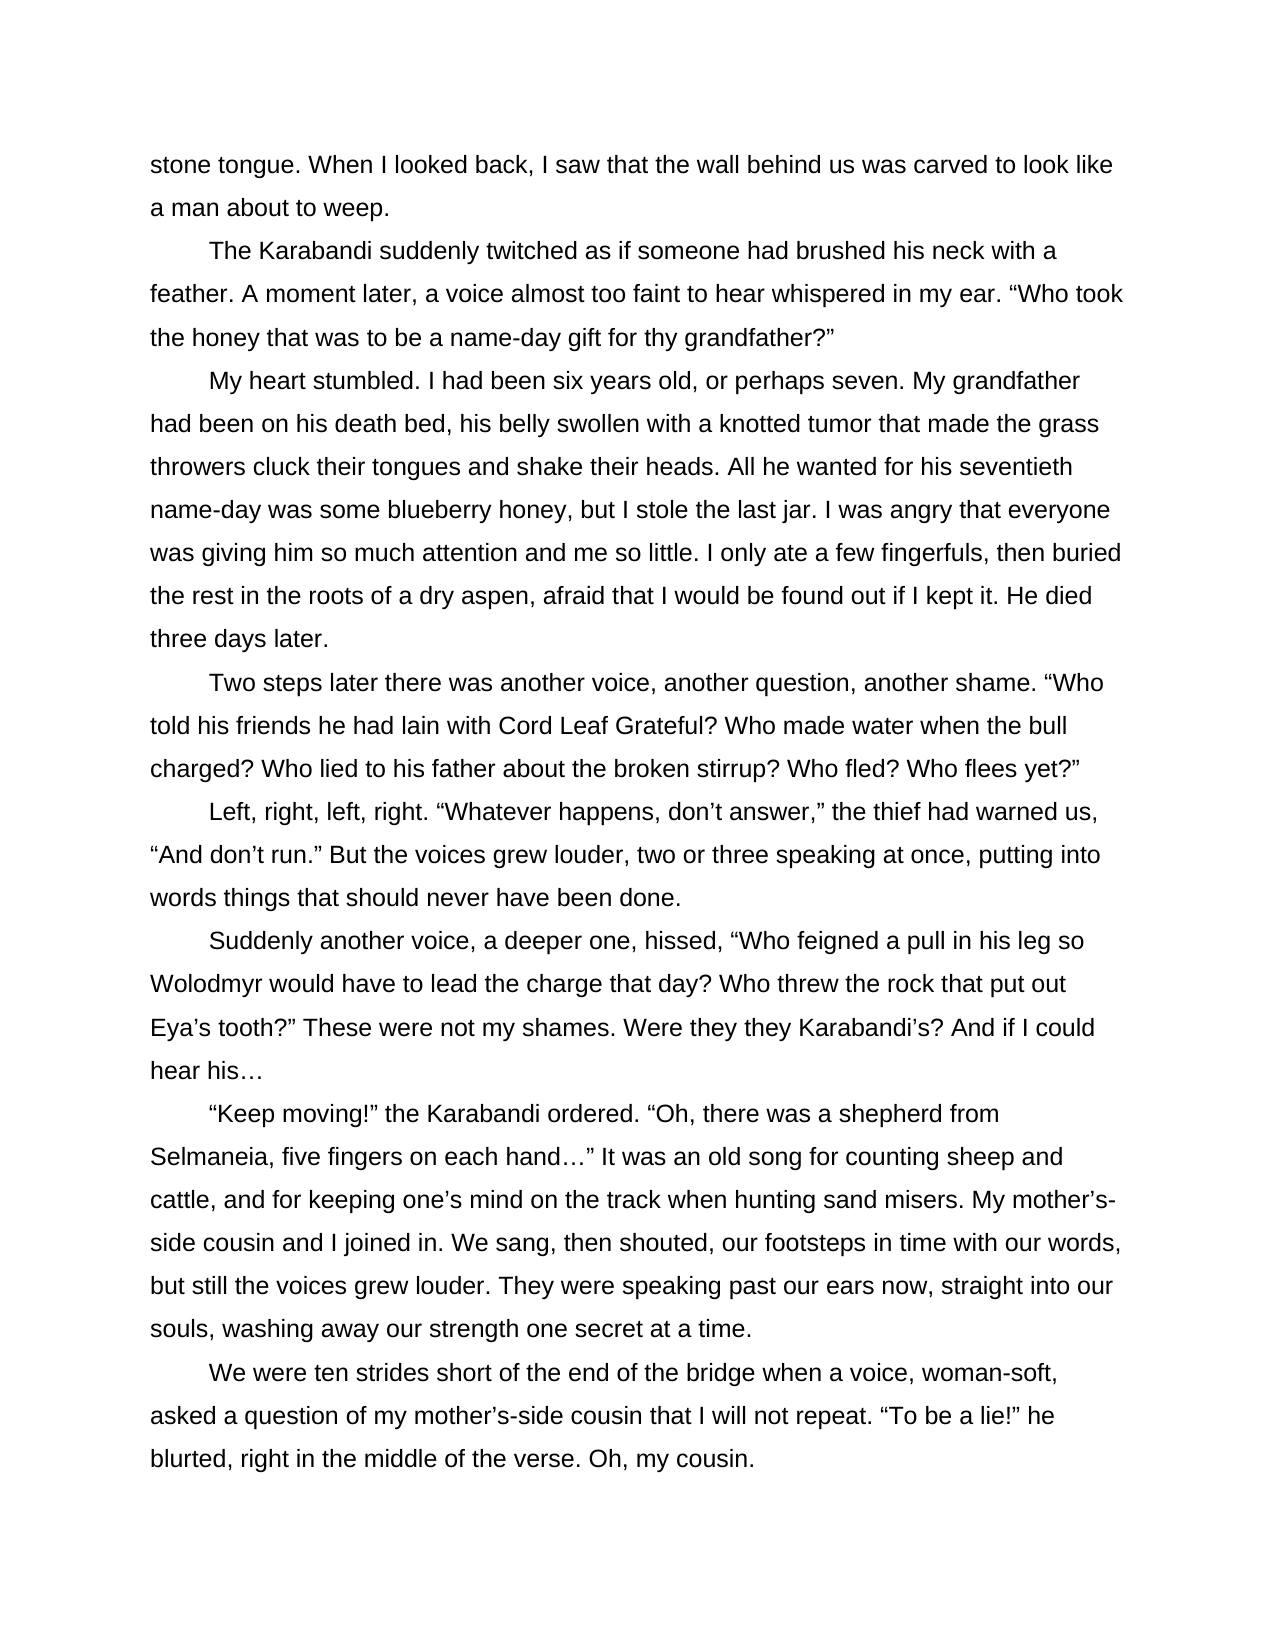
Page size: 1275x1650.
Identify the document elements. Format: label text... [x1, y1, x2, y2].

text “Keep moving!” the Karabandi ordered. “Oh, there was a shepherd from Selmaneia, five fingers on each hand…” It was an old song for counting sheep and cattle, and for keeping one’s mind on the track when hunting sand misers. My mother’s-side cousin and I joined in. We sang, then shouted, our footsteps in time with our words, but still the voices grew louder. They were speaking past our ears now, straight into our souls, washing away our strength one secret at a time. [150, 1099, 1125, 1343]
text The Karabandi suddenly twitched as if someone had brushed his neck with a feather. A moment later, a voice almost too faint to hear whispered in my ear. “Who took the honey that was to be a name-day gift for thy grandfather?” [150, 236, 1125, 351]
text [150, 150, 1125, 222]
text Left, right, left, right. “Whatever happens, don’t answer,” the thief had warned us, “And don’t run.” But the voices grew louder, two or three speaking at once, putting into words things that should never have been done. [150, 797, 1125, 912]
text We were ten strides short of the end of the bridge when a voice, woman-soft, asked a question of my mother’s-side cousin that I will not repeat. “To be a lie!” he blurted, right in the middle of the verse. Oh, my cousin. [150, 1357, 1125, 1472]
text Suddenly another voice, a deeper one, hissed, “Who feigned a pull in his leg so Wolodmyr would have to lead the charge that day? Who threw the rock that put out Eya’s tooth?” These were not my shames. Were they they Karabandi’s? And if I could hear his… [150, 926, 1125, 1084]
text Two steps later there was another voice, another question, another shame. “Who told his friends he had lain with Cord Leaf Grateful? Who made water when the bull charged? Who lied to his father about the broken stirrup? Who fled? Who flees yet?” [150, 667, 1125, 782]
text My heart stumbled. I had been six years old, or perhaps seven. My grandfather had been on his death bed, his belly swollen with a knotted tumor that made the grass throwers cluck their tongues and shake their heads. All he wanted for his seventieth name-day was some blueberry honey, but I stole the last jar. I was angry that everyone was giving him so much attention and me so little. I only ate a few fingerfuls, then buried the rest in the roots of a dry aspen, afraid that I would be found out if I kept it. He died three days later. [150, 366, 1125, 653]
